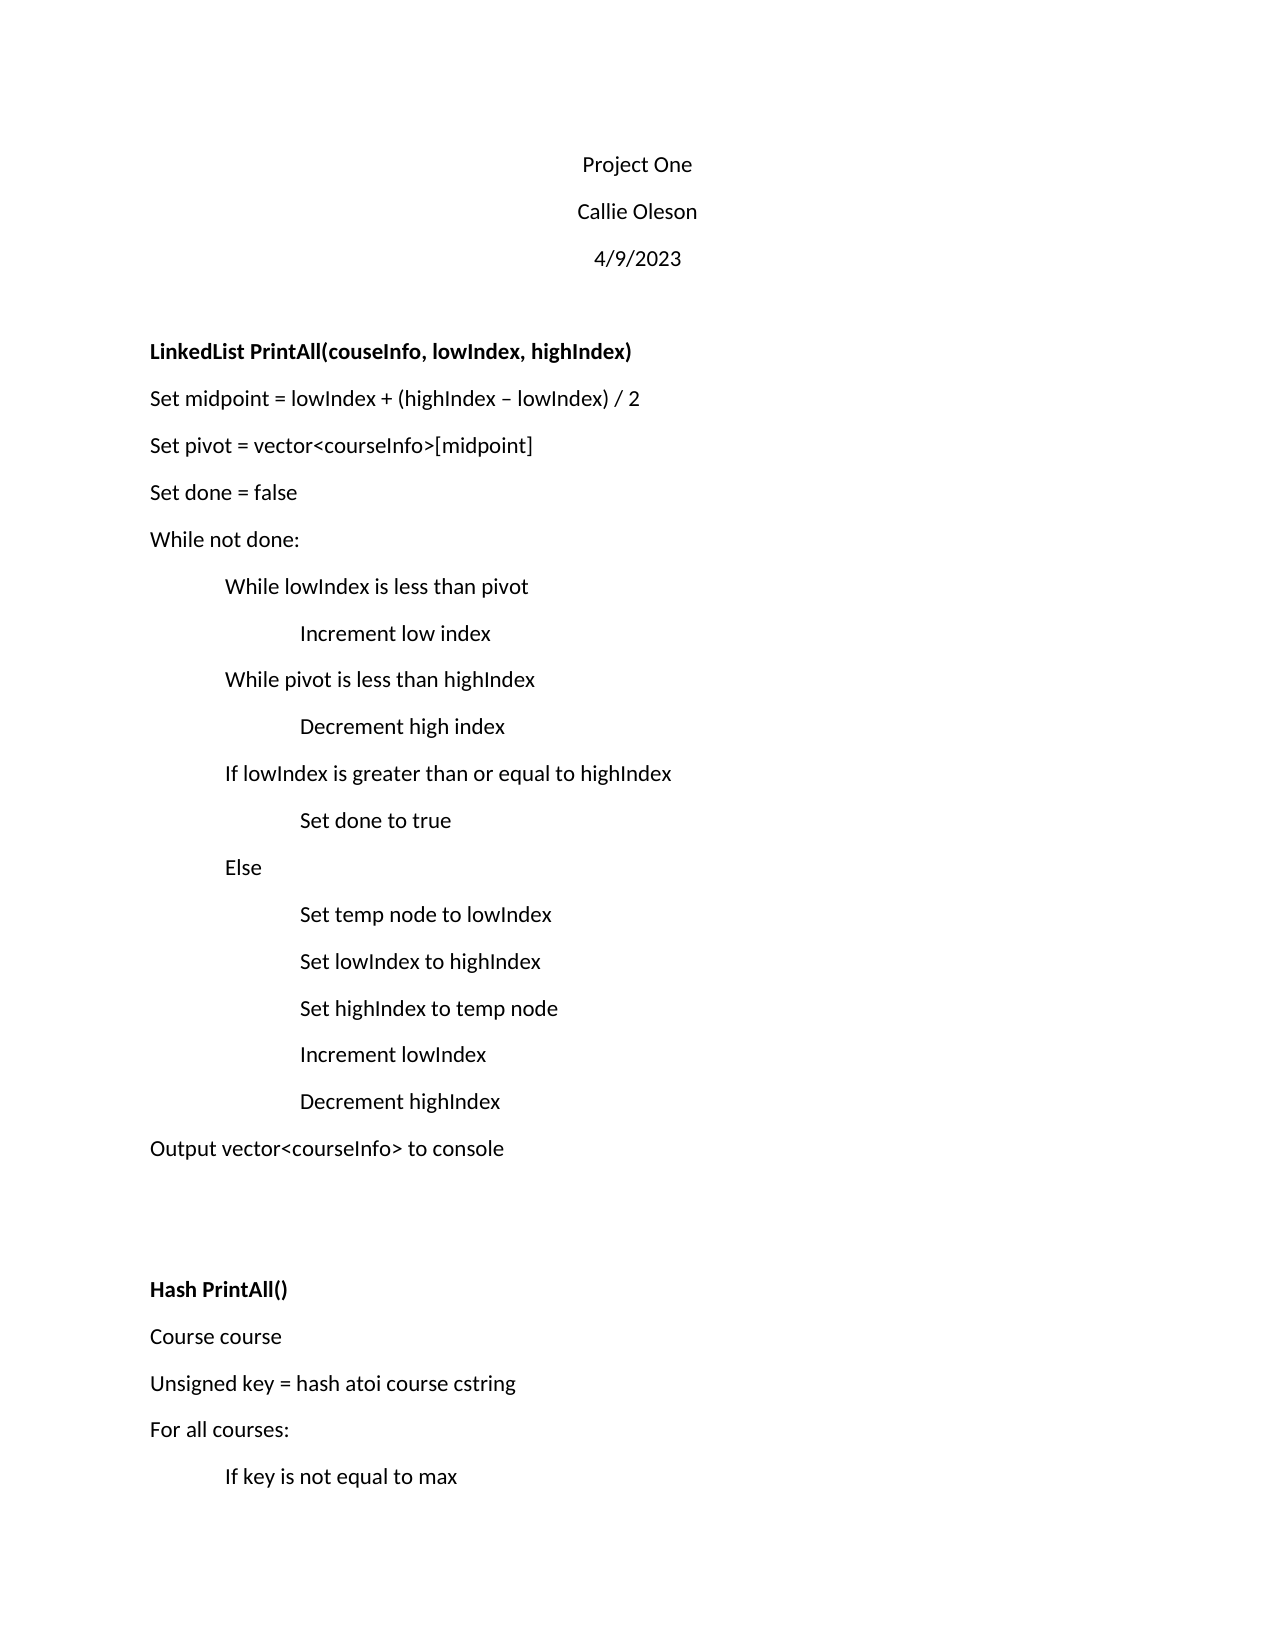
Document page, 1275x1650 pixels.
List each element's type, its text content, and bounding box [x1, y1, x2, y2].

text 4/9/2023 [150, 244, 1125, 272]
text Set done = false [150, 478, 1125, 506]
text Set midpoint = lowIndex + (highIndex – lowIndex) / 2 [150, 384, 1125, 412]
text Hash PrintAll() [150, 1275, 1125, 1303]
text Else [150, 853, 1125, 881]
text Set pivot = vector<courseInfo>[midpoint] [150, 431, 1125, 459]
text For all courses: [150, 1416, 1125, 1444]
text While pivot is less than highIndex [150, 666, 1125, 694]
text Output vector<courseInfo> to console [150, 1134, 1125, 1162]
text Set temp node to lowIndex [150, 900, 1125, 928]
text While not done: [150, 525, 1125, 553]
text Set lowIndex to highIndex [150, 947, 1125, 975]
text Increment lowIndex [150, 1041, 1125, 1069]
text Decrement highIndex [150, 1087, 1125, 1116]
text Callie Oleson [150, 197, 1125, 225]
text Decrement high index [150, 712, 1125, 741]
text Set done to true [150, 806, 1125, 834]
text Project One [150, 150, 1125, 178]
text If lowIndex is greater than or equal to highIndex [150, 759, 1125, 787]
text LinkedList PrintAll(couseInfo, lowIndex, highIndex) [150, 337, 1125, 366]
text Unsigned key = hash atoi course cstring [150, 1369, 1125, 1397]
text If key is not equal to max [150, 1462, 1125, 1491]
text Set highIndex to temp node [150, 994, 1125, 1022]
text Course course [150, 1322, 1125, 1350]
text Increment low index [150, 619, 1125, 647]
text While lowIndex is less than pivot [150, 572, 1125, 600]
